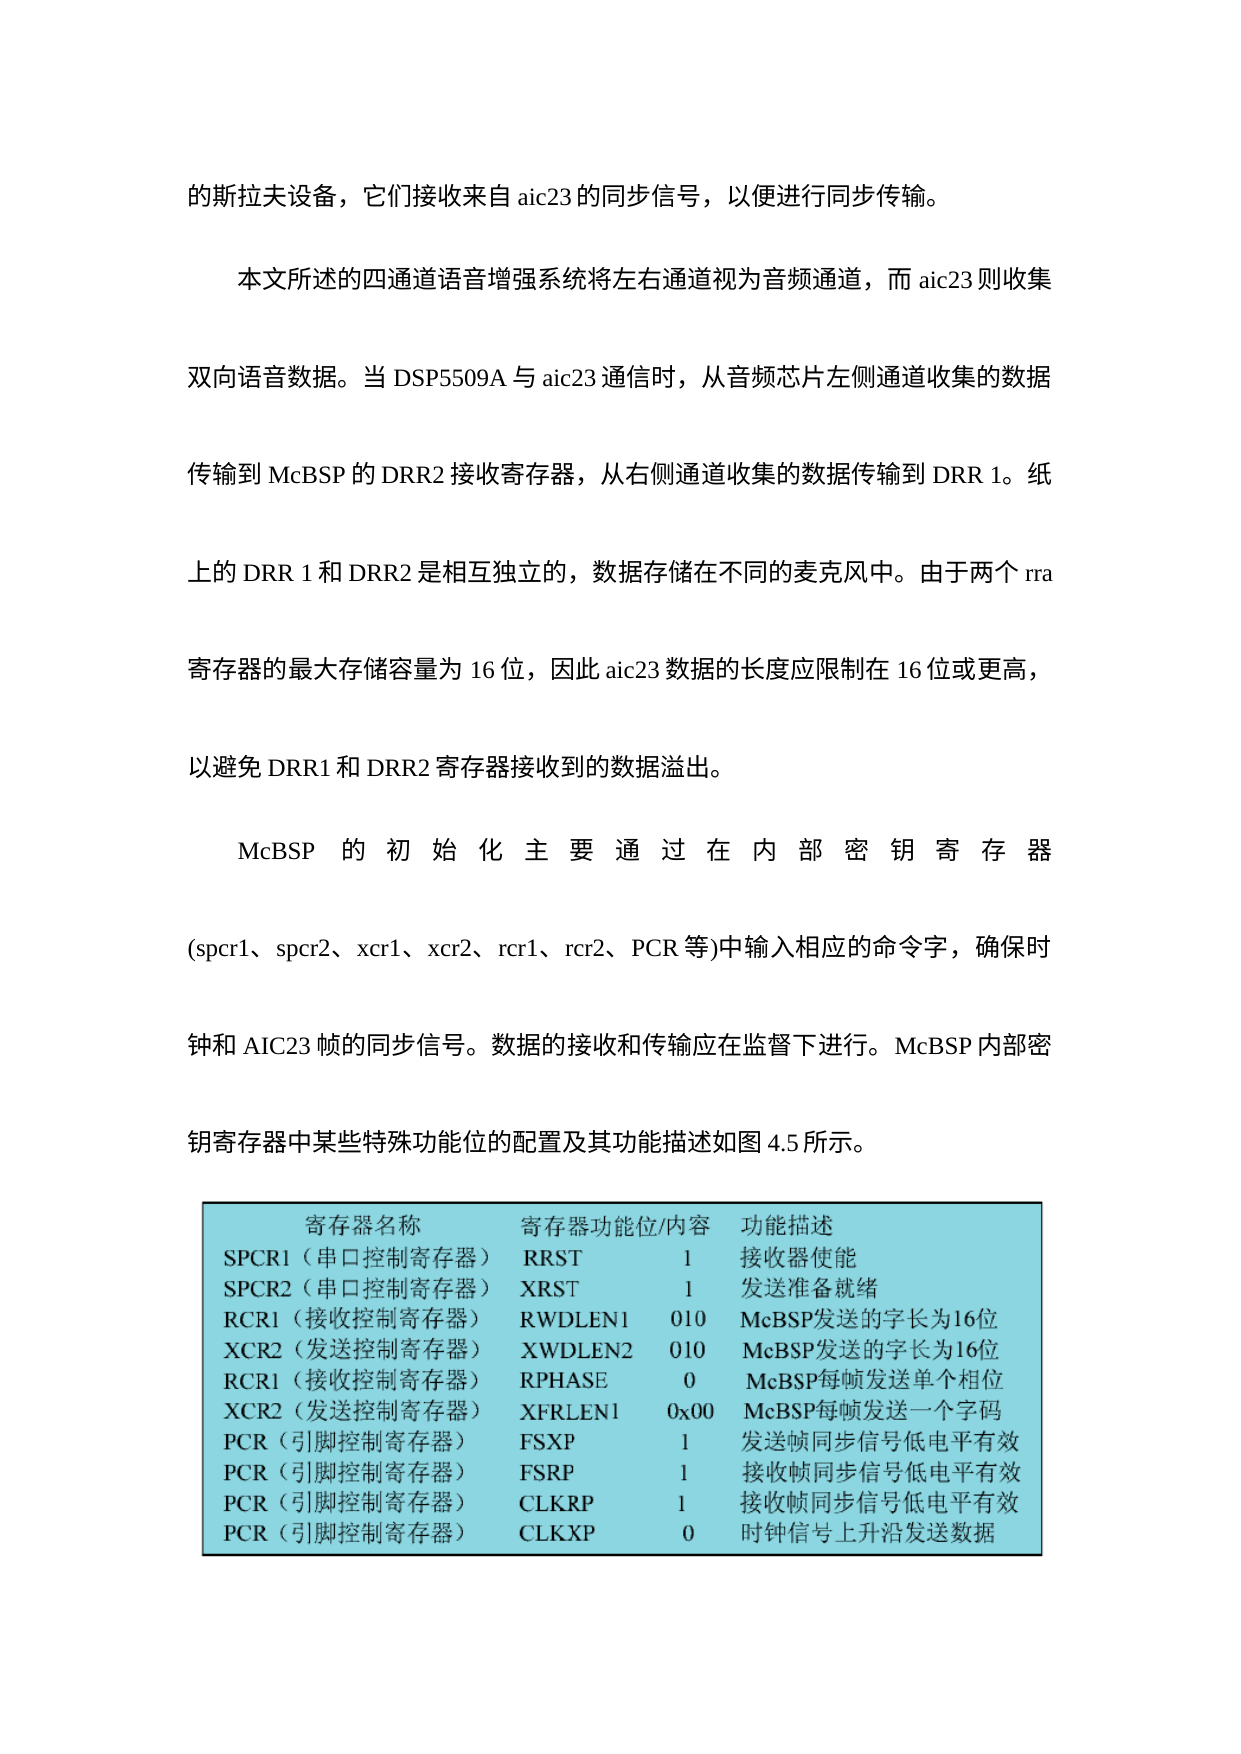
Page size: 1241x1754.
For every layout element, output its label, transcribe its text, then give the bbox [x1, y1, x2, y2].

text 本文所述的四通道语音增强系统将左右通道视为音频通道，而aic23则收集双向语音数据。当DSP5509A与aic23通信时，从音频芯片左侧通道收集的数据传输到McBSP的DRR2接收寄存器，从右侧通道收集的数据传输到DRR 1。纸上的DRR 1和DRR2是相互独立的，数据存储在不同的麦克风中。由于两个rra寄存器的最大存储容量为16位，因此aic23数据的长度应限制在16位或更高，以避免DRR1和DRR2寄存器接收到的数据溢出。 [187, 245, 1053, 798]
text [187, 162, 1053, 227]
picture [187, 1191, 1053, 1561]
text McBSP的初始化主要通过在内部密钥寄存器(spcr1、spcr2、xcr1、xcr2、rcr1、rcr2、PCR等)中输入相应的命令字，确保时钟和AIC23帧的同步信号。数据的接收和传输应在监督下进行。McBSP内部密钥寄存器中某些特殊功能位的配置及其功能描述如图4.5所示。 [187, 816, 1053, 1173]
